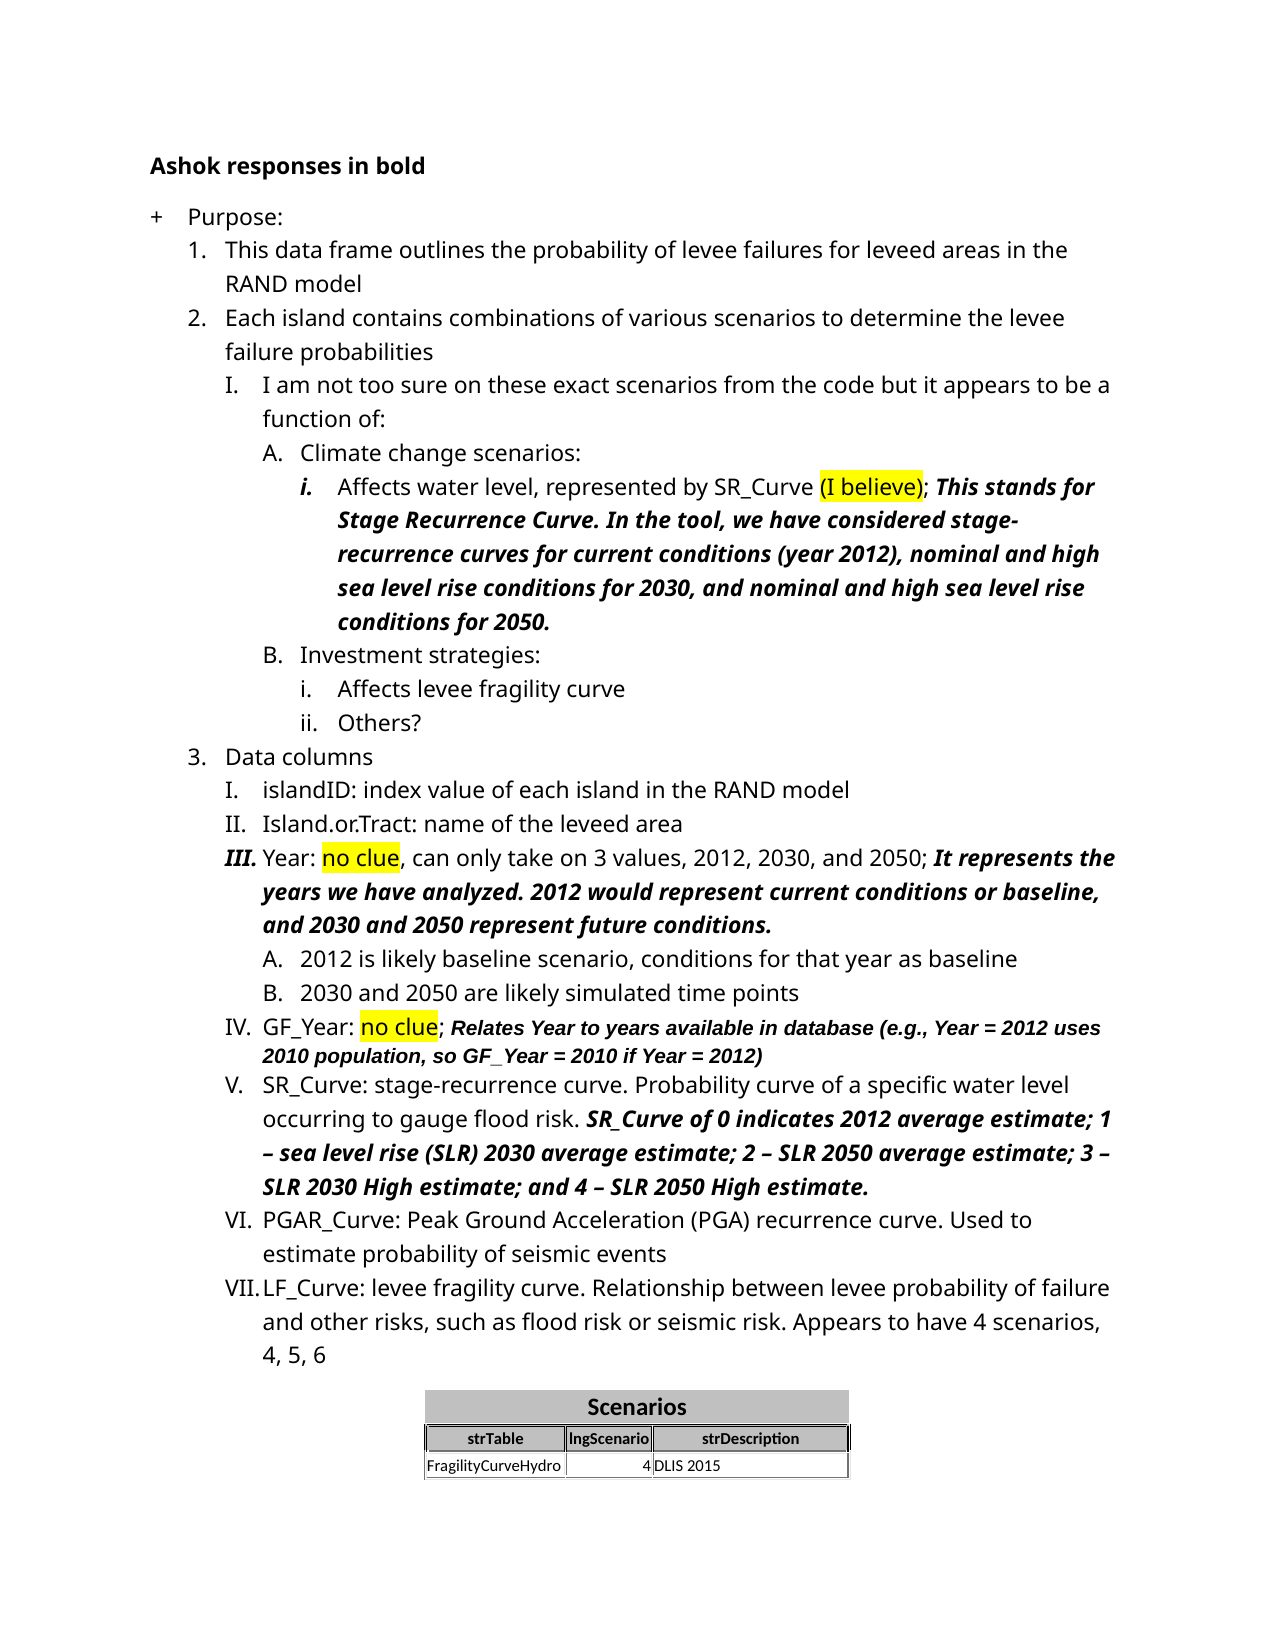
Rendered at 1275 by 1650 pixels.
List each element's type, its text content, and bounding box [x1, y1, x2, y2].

list Purpose: [150, 200, 1125, 232]
table_cell strDescription [654, 1424, 849, 1450]
list Island.or.Tract: name of the leveed area [225, 808, 1125, 839]
list SR_Curve: stage-recurrence curve. Probability curve of a specific water level occurring to gauge flood risk. SR_Curve of 0 indicates 2012 average estimate; 1 – sea level rise (SLR) 2030 average estimate; 2 – SLR 2050 average estimate; 3 – SLR 2030 High estimate; and 4 – SLR 2050 High estimate. [225, 1069, 1125, 1202]
list Year: no clue, can only take on 3 values, 2012, 2030, and 2050; It represents the years we have analyzed. 2012 would represent current conditions or baseline, and 2030 and 2050 represent future conditions. [225, 842, 1125, 940]
list Affects water level, represented by SR_Curve (I believe); This stands for Stage Recurrence Curve. In the tool, we have considered stage-recurrence curves for current conditions (year 2012), nominal and high sea level rise conditions for 2030, and nominal and high sea level rise conditions for 2050. [300, 470, 1125, 637]
list LF_Curve: levee fragility curve. Relationship between levee probability of failure and other risks, such as flood risk or seismic risk. Appears to have 4 scenarios, 4, 5, 6 [225, 1272, 1125, 1371]
list GF_Year: no clue; Relates Year to years available in database (e.g., Year = 2012 uses 2010 population, so GF_Year = 2010 if Year = 2012) [225, 1010, 1125, 1067]
list Others? [300, 707, 1125, 738]
text Ashok responses in bold [150, 150, 1125, 181]
list Investment strategies: [262, 639, 1125, 670]
list This data frame outlines the probability of levee failures for leveed areas in the RAND model [187, 234, 1125, 299]
table_cell lngScenario [567, 1427, 651, 1450]
list 2012 is likely baseline scenario, conditions for that year as baseline [262, 943, 1125, 974]
list Climate change scenarios: [262, 437, 1125, 468]
list Each island contains combinations of various scenarios to determine the levee failure probabilities [187, 302, 1125, 367]
list PGAR_Curve: Peak Ground Acceleration (PGA) recurrence curve. Used to estimate probability of seismic events [225, 1204, 1125, 1269]
table_cell 4 [566, 1454, 652, 1477]
list Affects levee fragility curve [300, 673, 1125, 704]
table_cell strTable [427, 1425, 564, 1450]
table_header Scenarios [425, 1390, 849, 1423]
table_cell FragilityCurveHydro [427, 1450, 566, 1477]
list islandID: index value of each island in the RAND model [225, 774, 1125, 805]
list 2030 and 2050 are likely simulated time points [262, 977, 1125, 1008]
list Data columns [187, 740, 1125, 772]
list I am not too sure on these exact scenarios from the code but it appears to be a function of: [225, 369, 1125, 434]
table_cell DLIS 2015 [653, 1450, 848, 1477]
